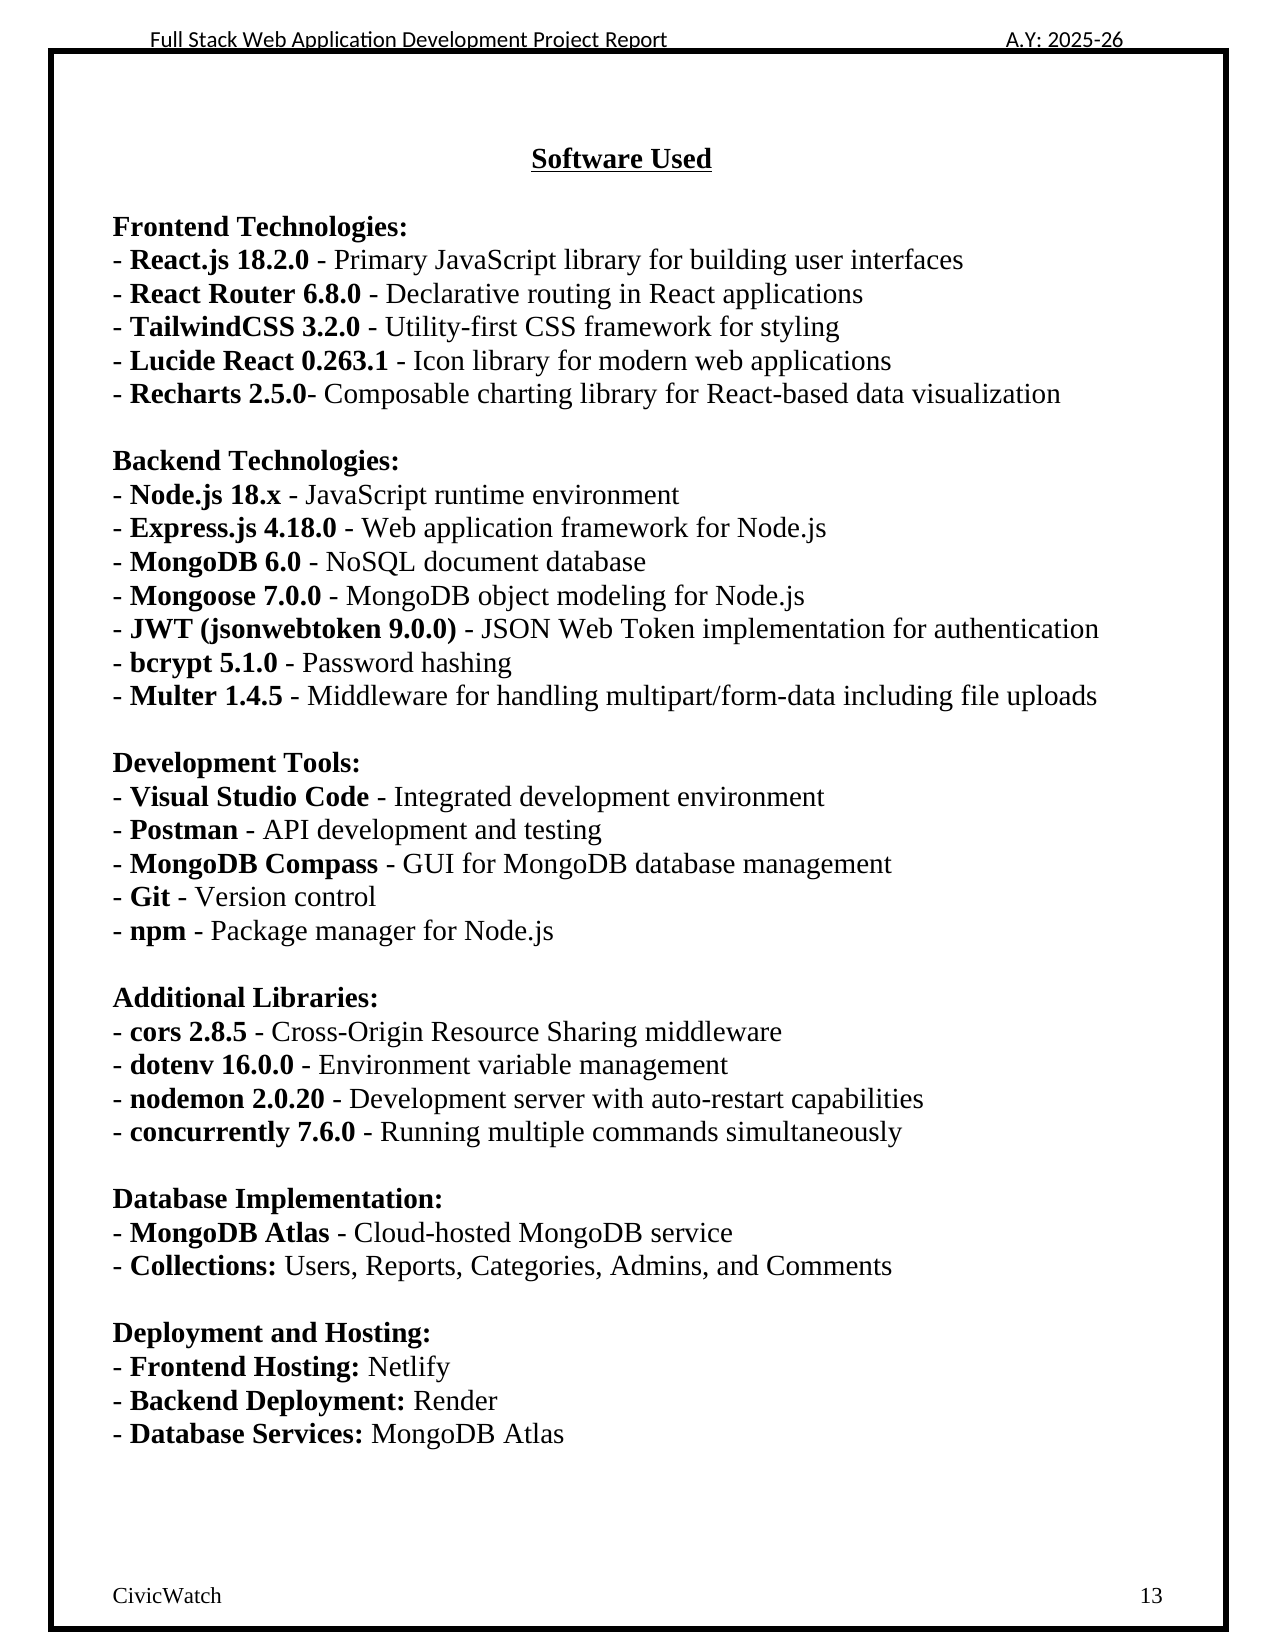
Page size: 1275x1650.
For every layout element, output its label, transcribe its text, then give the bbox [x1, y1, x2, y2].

text - bcrypt 5.1.0 - Password hashing [112, 645, 1162, 678]
text - Frontend Hosting: Netlify [112, 1349, 1162, 1383]
text - Visual Studio Code - Integrated development environment [112, 779, 1162, 812]
text - Node.js 18.x - JavaScript runtime environment [112, 477, 1162, 511]
text - Express.js 4.18.0 - Web application framework for Node.js [112, 511, 1162, 544]
text - Backend Deployment: Render [112, 1383, 1162, 1416]
text - Database Services: MongoDB Atlas [112, 1416, 1162, 1450]
text - nodemon 2.0.20 - Development server with auto-restart capabilities [112, 1081, 1162, 1114]
text - MongoDB 6.0 - NoSQL document database [112, 544, 1162, 578]
text - dotenv 16.0.0 - Environment variable management [112, 1047, 1162, 1081]
text - concurrently 7.6.0 - Running multiple commands simultaneously [112, 1114, 1162, 1148]
text Software Used [412, 142, 1162, 175]
text - Git - Version control [112, 879, 1162, 913]
text - Mongoose 7.0.0 - MongoDB object modeling for Node.js [112, 578, 1162, 611]
text - Recharts 2.5.0- Composable charting library for React-based data visualization [112, 376, 1162, 410]
text - MongoDB Compass - GUI for MongoDB database management [112, 846, 1162, 879]
text - MongoDB Atlas - Cloud-hosted MongoDB service [112, 1215, 1162, 1248]
text - TailwindCSS 3.2.0 - Utility-first CSS framework for styling [112, 309, 1162, 343]
text - Collections: Users, Reports, Categories, Admins, and Comments [112, 1248, 1162, 1282]
text Database Implementation: [112, 1181, 1162, 1215]
text - Lucide React 0.263.1 - Icon library for modern web applications [112, 343, 1162, 376]
text Frontend Technologies: [112, 209, 1162, 242]
text - React.js 18.2.0 - Primary JavaScript library for building user interfaces [112, 242, 1162, 276]
text - cors 2.8.5 - Cross-Origin Resource Sharing middleware [112, 1014, 1162, 1047]
text - React Router 6.8.0 - Declarative routing in React applications [112, 276, 1162, 309]
text Deployment and Hosting: [112, 1316, 1162, 1349]
text - Multer 1.4.5 - Middleware for handling multipart/form-data including file uploads [112, 678, 1162, 712]
text - Postman - API development and testing [112, 812, 1162, 846]
text Development Tools: [112, 745, 1162, 779]
text Backend Technologies: [112, 443, 1162, 477]
text Additional Libraries: [112, 980, 1162, 1014]
text - npm - Package manager for Node.js [112, 913, 1162, 947]
text - JWT (jsonwebtoken 9.0.0) - JSON Web Token implementation for authentication [112, 611, 1162, 645]
